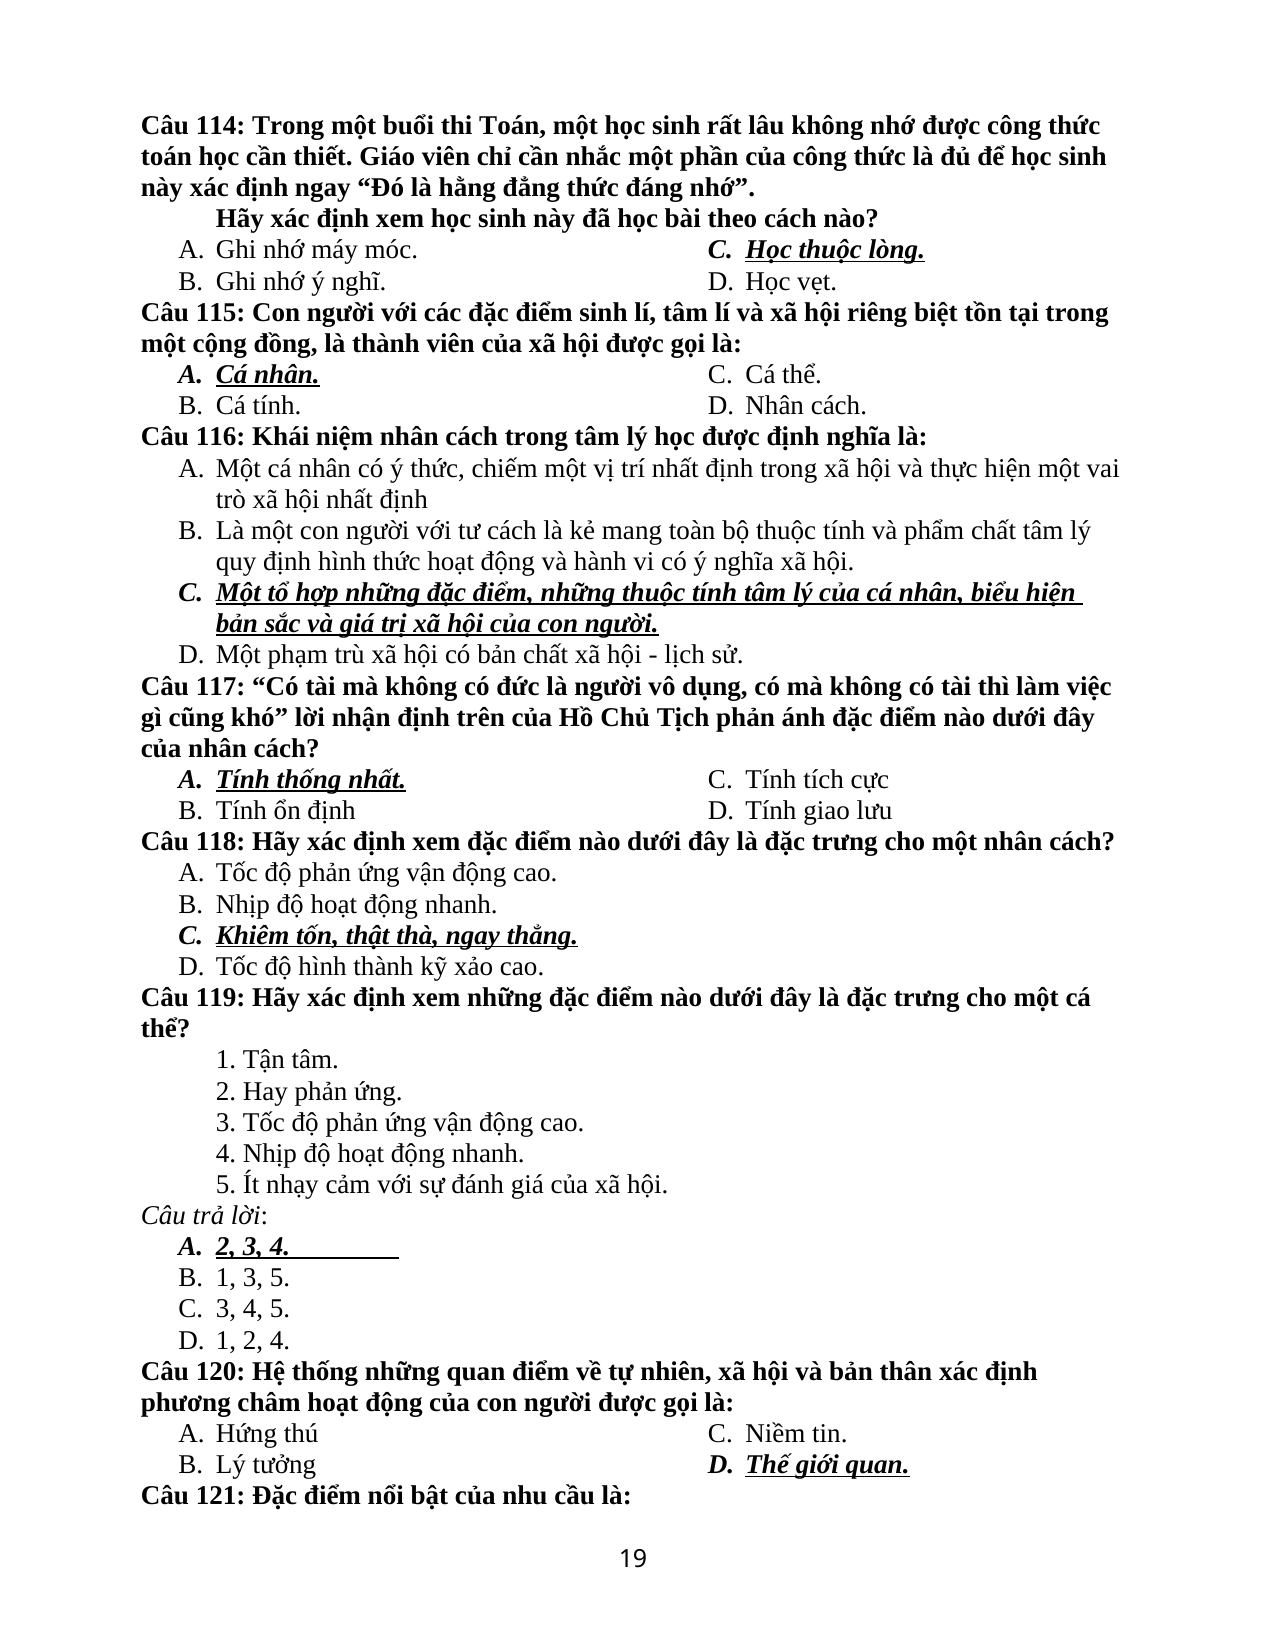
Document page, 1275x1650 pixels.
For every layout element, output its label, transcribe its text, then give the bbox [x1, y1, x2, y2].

text Câu 121: Đặc điểm nổi bật của nhu cầu là: [141, 1479, 1125, 1511]
list Cá nhân. [178, 358, 595, 389]
text Câu 119: Hãy xác định xem những đặc điểm nào dưới đây là đặc trưng cho một cá thể? [141, 981, 1125, 1043]
text Câu 115: Con người với các đặc điểm sinh lí, tâm lí và xã hội riêng biệt tồn tại trong một cộng đồng, là thành viên của xã hội được gọi là: [141, 296, 1125, 358]
text 5. Ít nhạy cảm với sự đánh giá của xã hội. [141, 1168, 1125, 1199]
list Tính thống nhất. [178, 763, 595, 794]
list Một cá nhân có ý thức, chiếm một vị trí nhất định trong xã hội và thực hiện một vai trò xã hội nhất định [178, 452, 1125, 514]
text Câu 114: Trong một buổi thi Toán, một học sinh rất lâu không nhớ được công thức toán học cần thiết. Giáo viên chỉ cần nhắc một phần của công thức là đủ để học sinh này xác định ngay “Đó là hằng đẳng thức đáng nhớ”. [141, 109, 1125, 202]
text 4. Nhịp độ hoạt động nhanh. [141, 1137, 1125, 1168]
list Cá thể. [708, 358, 1125, 389]
list Khiêm tốn, thật thà, ngay thẳng. [178, 919, 1125, 950]
list Hứng thú [178, 1417, 595, 1448]
text Câu 116: Khái niệm nhân cách trong tâm lý học được định nghĩa là: [141, 421, 1125, 452]
text Câu 120: Hệ thống những quan điểm về tự nhiên, xã hội và bản thân xác định phương châm hoạt động của con người được gọi là: [141, 1355, 1125, 1417]
list Tốc độ phản ứng vận động cao. [178, 857, 1125, 888]
list 3, 4, 5. [178, 1293, 1125, 1324]
list Nhân cách. [708, 389, 1125, 421]
text 3. Tốc độ phản ứng vận động cao. [141, 1106, 1125, 1137]
list Niềm tin. [708, 1417, 1125, 1448]
text Câu 118: Hãy xác định xem đặc điểm nào dưới đây là đặc trưng cho một nhân cách? [141, 825, 1125, 857]
list Nhịp độ hoạt động nhanh. [178, 888, 1125, 919]
list Tính giao lưu [708, 794, 1125, 825]
text Hãy xác định xem học sinh này đã học bài theo cách nào? [141, 202, 1125, 234]
list Ghi nhớ máy móc. [178, 234, 595, 265]
list Một phạm trù xã hội có bản chất xã hội - lịch sử. [178, 638, 1125, 670]
list Là một con người với tư cách là kẻ mang toàn bộ thuộc tính và phẩm chất tâm lý quy định hình thức hoạt động và hành vi có ý nghĩa xã hội. [178, 514, 1125, 576]
list Lý tưởng [178, 1448, 595, 1479]
list Cá tính. [178, 389, 595, 421]
list Học vẹt. [708, 265, 1125, 296]
list 2, 3, 4. [178, 1230, 1125, 1261]
list Tính ổn định [178, 794, 595, 825]
text 2. Hay phản ứng. [141, 1074, 1125, 1106]
list Tính tích cực [708, 763, 1125, 794]
text Câu trả lời: [141, 1199, 1125, 1230]
list 1, 3, 5. [178, 1261, 1125, 1293]
list Tốc độ hình thành kỹ xảo cao. [178, 950, 1125, 981]
list Học thuộc lòng. [708, 234, 1125, 265]
list Ghi nhớ ý nghĩ. [178, 265, 595, 296]
list Thế giới quan. [708, 1448, 1125, 1479]
list 1, 2, 4. [178, 1324, 1125, 1355]
text 1. Tận tâm. [141, 1043, 1125, 1074]
list Một tổ hợp những đặc điểm, những thuộc tính tâm lý của cá nhân, biểu hiện bản sắc và giá trị xã hội của con người. [178, 576, 1125, 638]
text Câu 117: “Có tài mà không có đức là người vô dụng, có mà không có tài thì làm việc gì cũng khó” lời nhận định trên của Hồ Chủ Tịch phản ánh đặc điểm nào dưới đây của nhân cách? [141, 670, 1125, 763]
